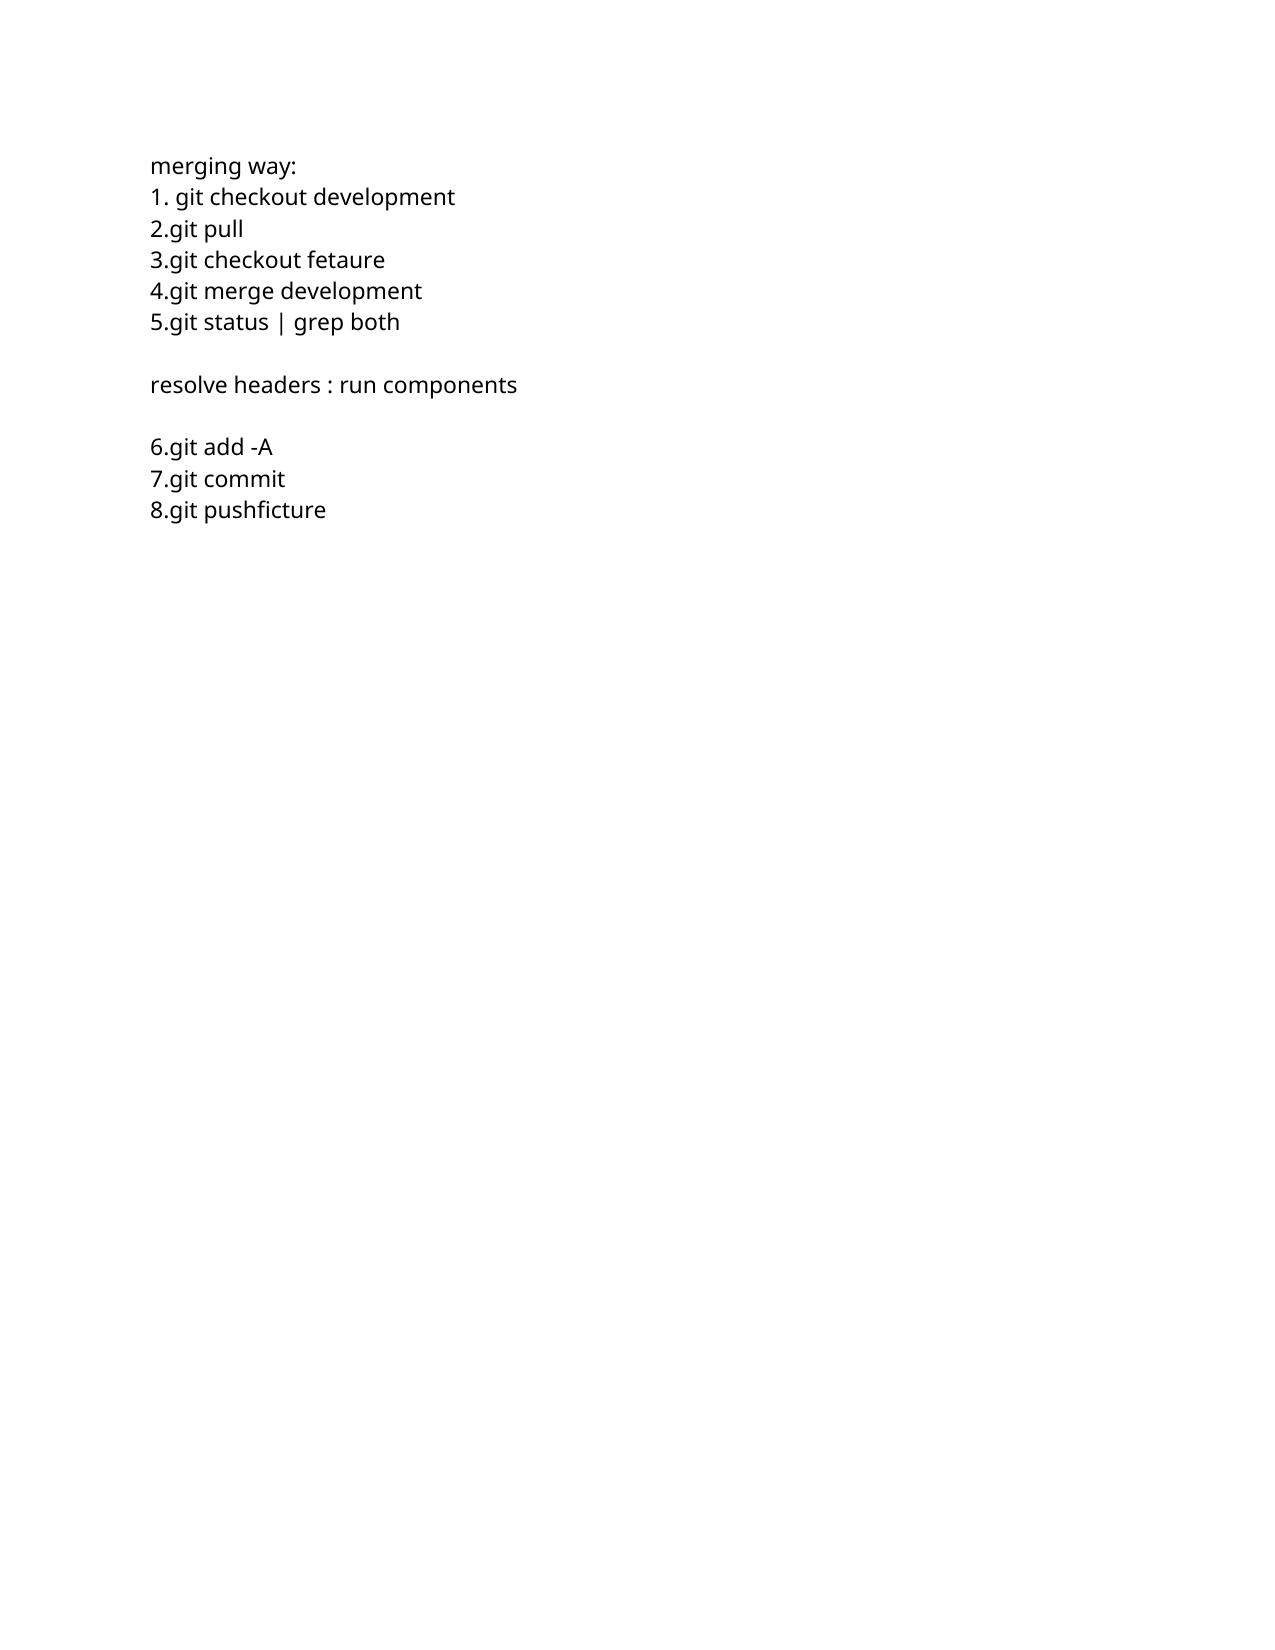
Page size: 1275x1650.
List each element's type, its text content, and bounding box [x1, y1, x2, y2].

text 2.git pull [150, 212, 1125, 244]
text 4.git merge development [150, 275, 1125, 306]
text 7.git commit [150, 462, 1125, 494]
text 6.git add -A [150, 431, 1125, 462]
text 8.git pushficture [150, 494, 1125, 525]
text merging way: [150, 150, 1125, 181]
text 1. git checkout development [150, 181, 1125, 212]
text resolve headers : run components [150, 369, 1125, 400]
text 3.git checkout fetaure [150, 244, 1125, 275]
text 5.git status | grep both [150, 306, 1125, 337]
